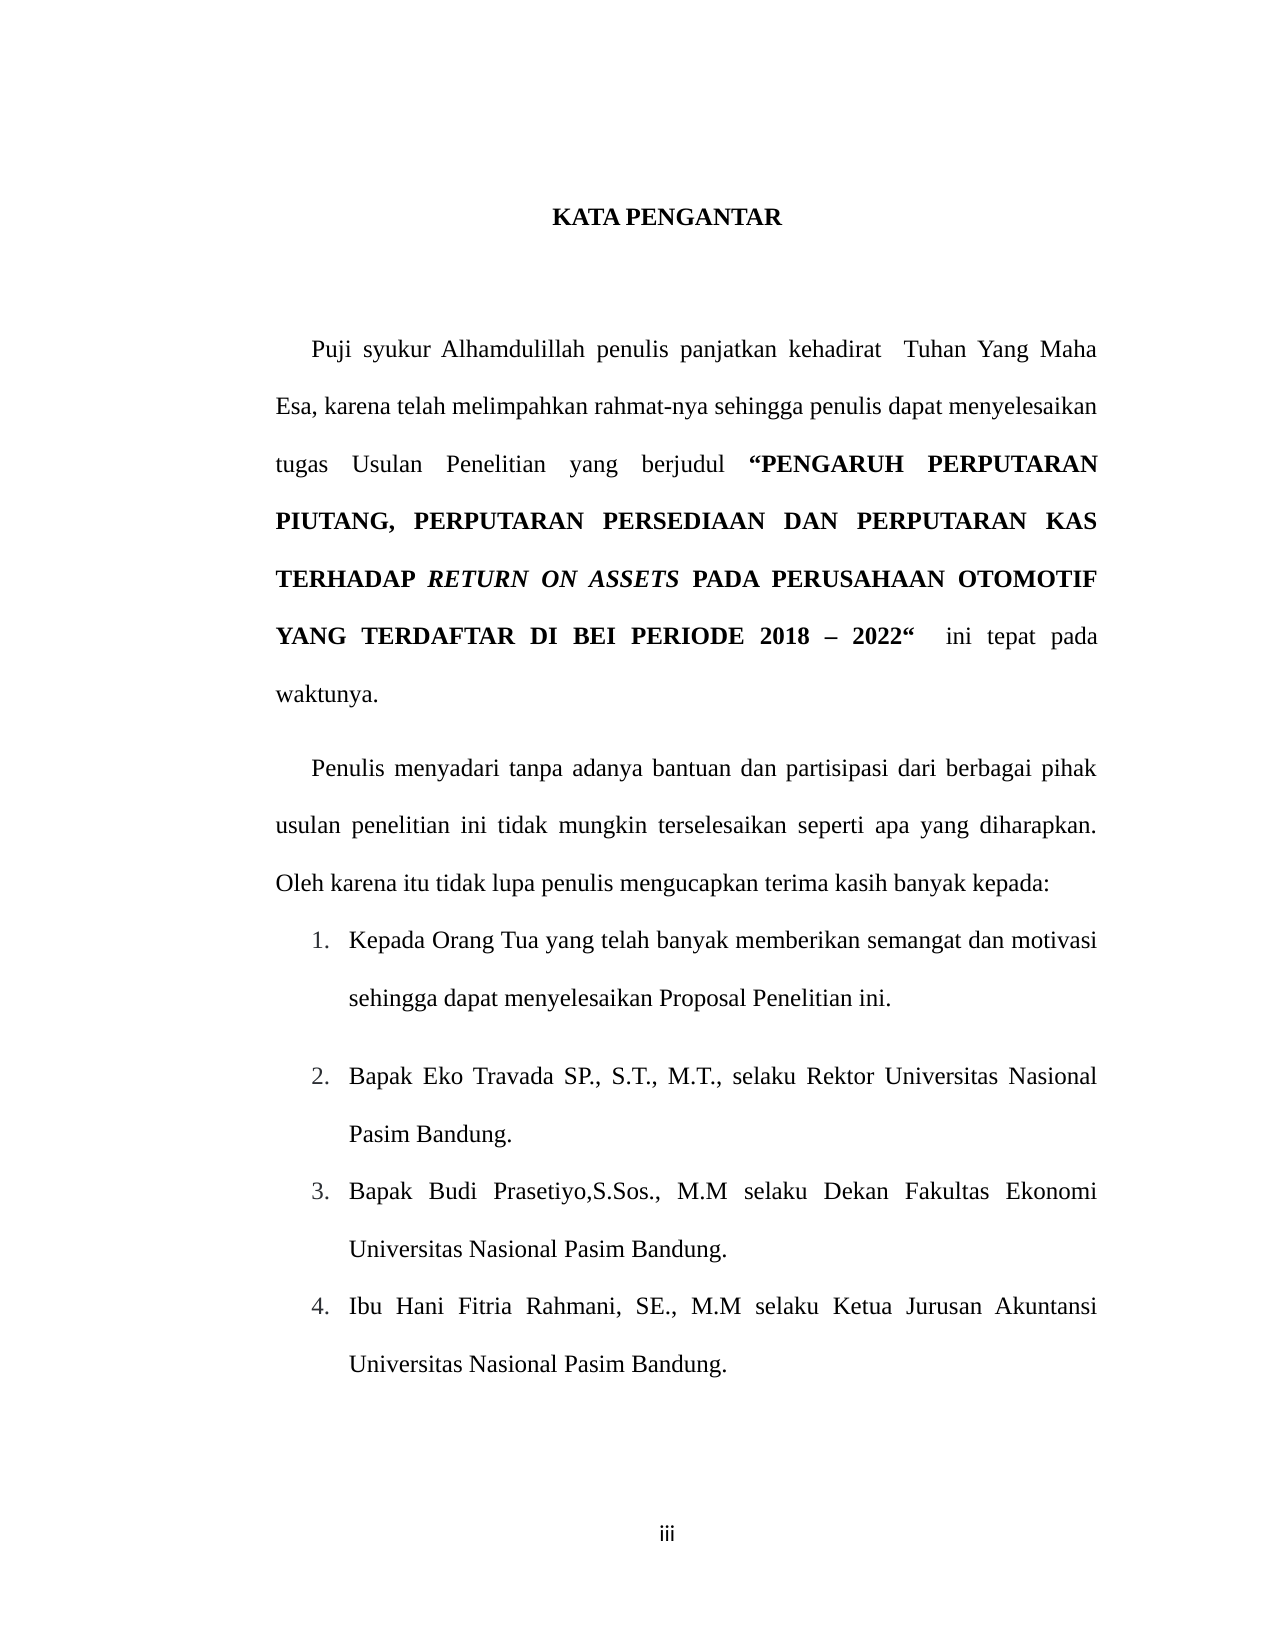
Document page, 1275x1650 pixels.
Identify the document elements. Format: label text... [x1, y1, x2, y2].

list Bapak Eko Travada SP., S.T., M.T., selaku Rektor Universitas Nasional Pasim Bandung. [311, 1061, 1098, 1148]
text Penulis menyadari tanpa adanya bantuan dan partisipasi dari berbagai pihak usulan penelitian ini tidak mungkin terselesaikan seperti apa yang diharapkan. Oleh karena itu tidak lupa penulis mengucapkan terima kasih banyak kepada: [275, 753, 1098, 897]
list Kepada Orang Tua yang telah banyak memberikan semangat dan motivasi sehingga dapat menyelesaikan Proposal Penelitian ini. [311, 926, 1098, 1012]
list Bapak Budi Prasetiyo,S.Sos., M.M selaku Dekan Fakultas Ekonomi Universitas Nasional Pasim Bandung. [311, 1176, 1098, 1263]
subtitle KATA PENGANTAR [236, 202, 1098, 231]
list Ibu Hani Fitria Rahmani, SE., M.M selaku Ketua Jurusan Akuntansi Universitas Nasional Pasim Bandung. [311, 1291, 1098, 1378]
text Puji syukur Alhamdulillah penulis panjatkan kehadirat Tuhan Yang Maha Esa, karena telah melimpahkan rahmat-nya sehingga penulis dapat menyelesaikan tugas Usulan Penelitian yang berjudul “PENGARUH PERPUTARAN PIUTANG, PERPUTARAN PERSEDIAAN DAN PERPUTARAN KAS TERHADAP RETURN ON ASSETS PADA PERUSAHAAN OTOMOTIF YANG TERDAFTAR DI BEI PERIODE 2018 – 2022“ ini tepat pada waktunya. [275, 334, 1098, 708]
